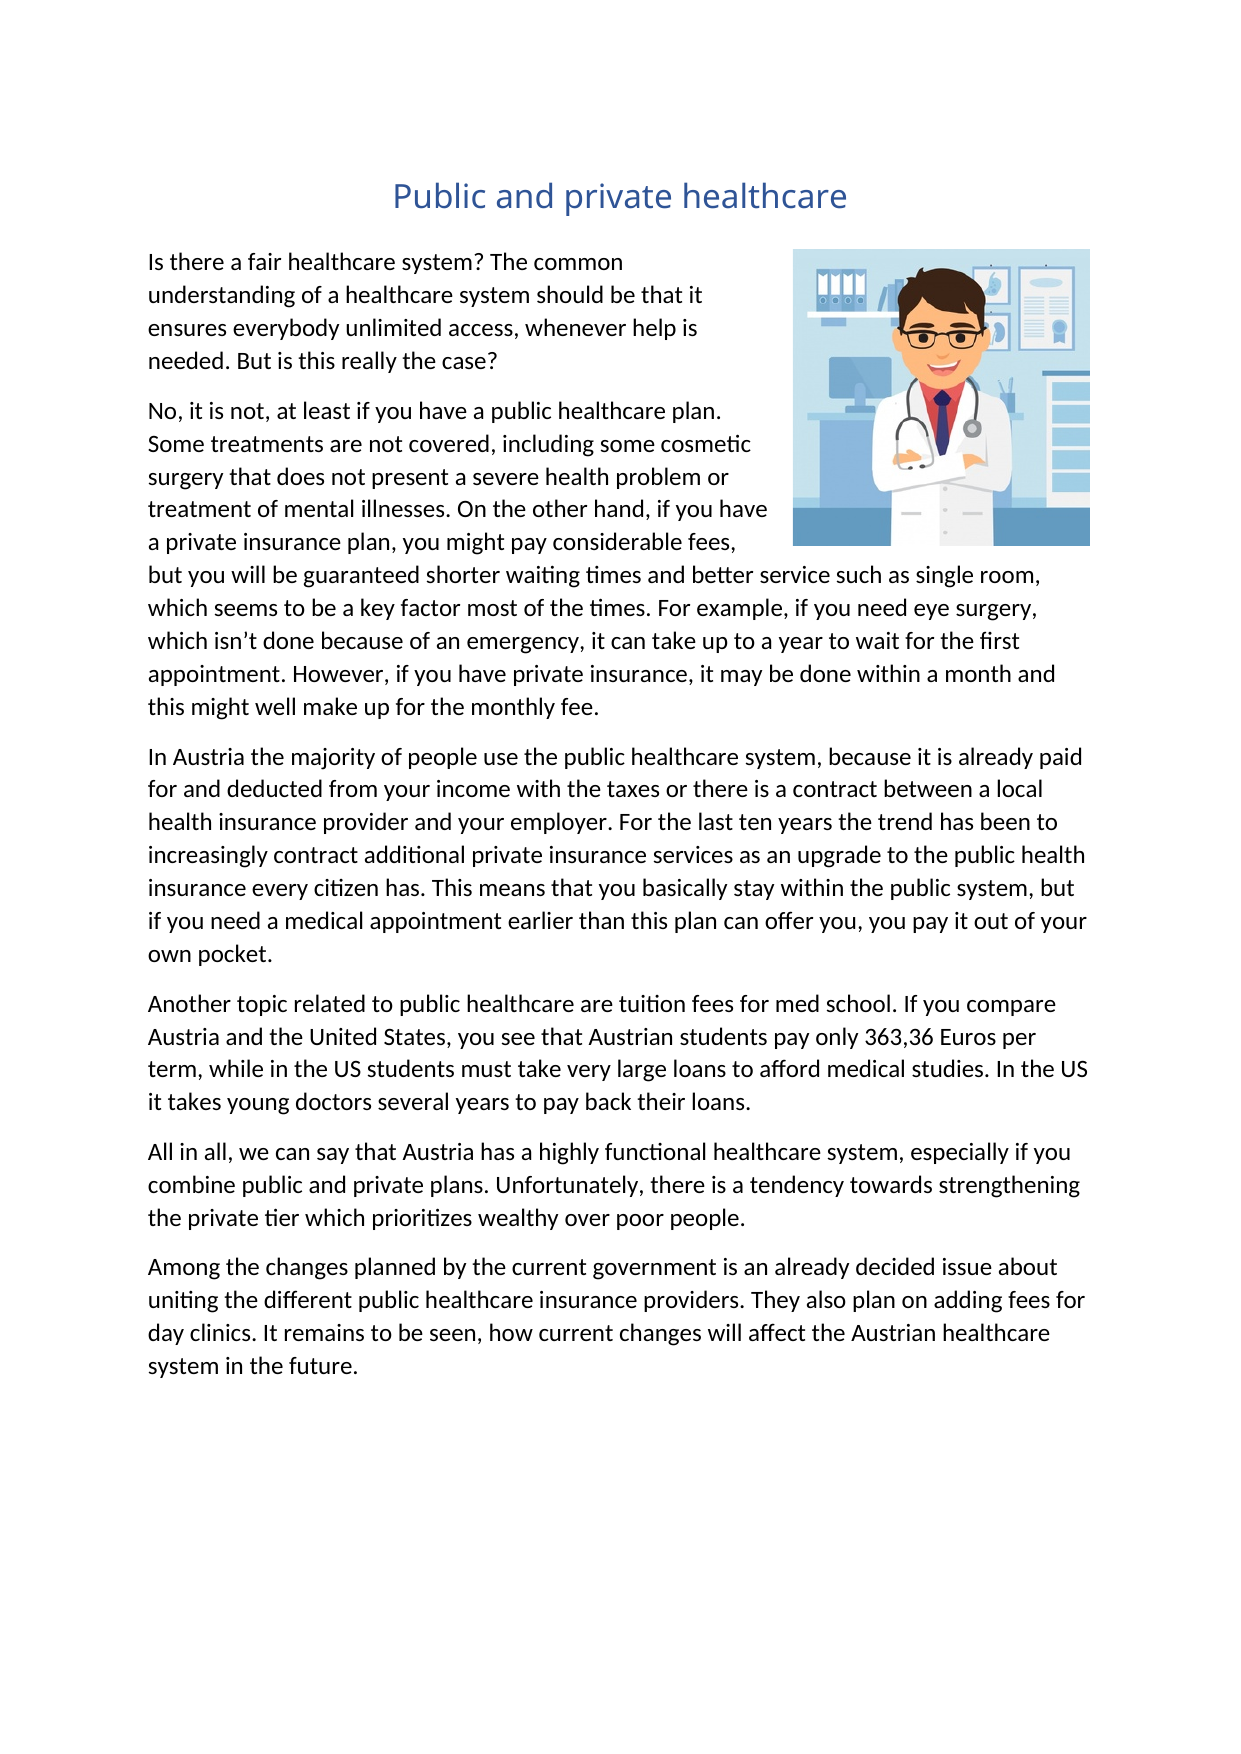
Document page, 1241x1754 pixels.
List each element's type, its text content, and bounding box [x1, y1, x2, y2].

text Another topic related to public healthcare are tuition fees for med school. If you compare Austria and the United States, you see that Austrian students pay only 363,36 Euros per term, while in the US students must take very large loans to afford medical studies. In the US it takes young doctors several years to pay back their loans. [148, 988, 1093, 1117]
text No, it is not, at least if you have a public healthcare plan. Some treatments are not covered, including some cosmetic surgery that does not present a severe health problem or treatment of mental illnesses. On the other hand, if you have a private insurance plan, you might pay considerable fees, but you will be guaranteed shorter waiting times and better service such as single room, which seems to be a key factor most of the times. For example, if you need eye surgery, which isn’t done because of an emergency, it can take up to a year to wait for the first appointment. However, if you have private insurance, it may be done within a month and this might well make up for the monthly fee. [148, 395, 1093, 722]
text Among the changes planned by the current government is an already decided issue about uniting the different public healthcare insurance providers. They also plan on adding fees for day clinics. It remains to be seen, how current changes will affect the Austrian healthcare system in the future. [148, 1252, 1093, 1381]
text Is there a fair healthcare system? The common understanding of a healthcare system should be that it ensures everybody unlimited access, whenever help is needed. But is this really the case? [148, 247, 1093, 376]
text In Austria the majority of people use the public healthcare system, because it is already paid for and deducted from your income with the taxes or there is a contract between a local health insurance provider and your employer. For the last ten years the trend has been to increasingly contract additional private insurance services as an upgrade to the public health insurance every citizen has. This means that you basically stay within the public system, but if you need a medical appointment earlier than this plan can offer you, you pay it out of your own pocket. [148, 741, 1093, 969]
picture [792, 249, 1090, 546]
subtitle Public and private healthcare [148, 173, 1093, 218]
text All in all, we can say that Austria has a highly functional healthcare system, especially if you combine public and private plans. Unfortunately, there is a tendency towards strengthening the private tier which prioritizes wealthy over poor people. [148, 1136, 1093, 1232]
